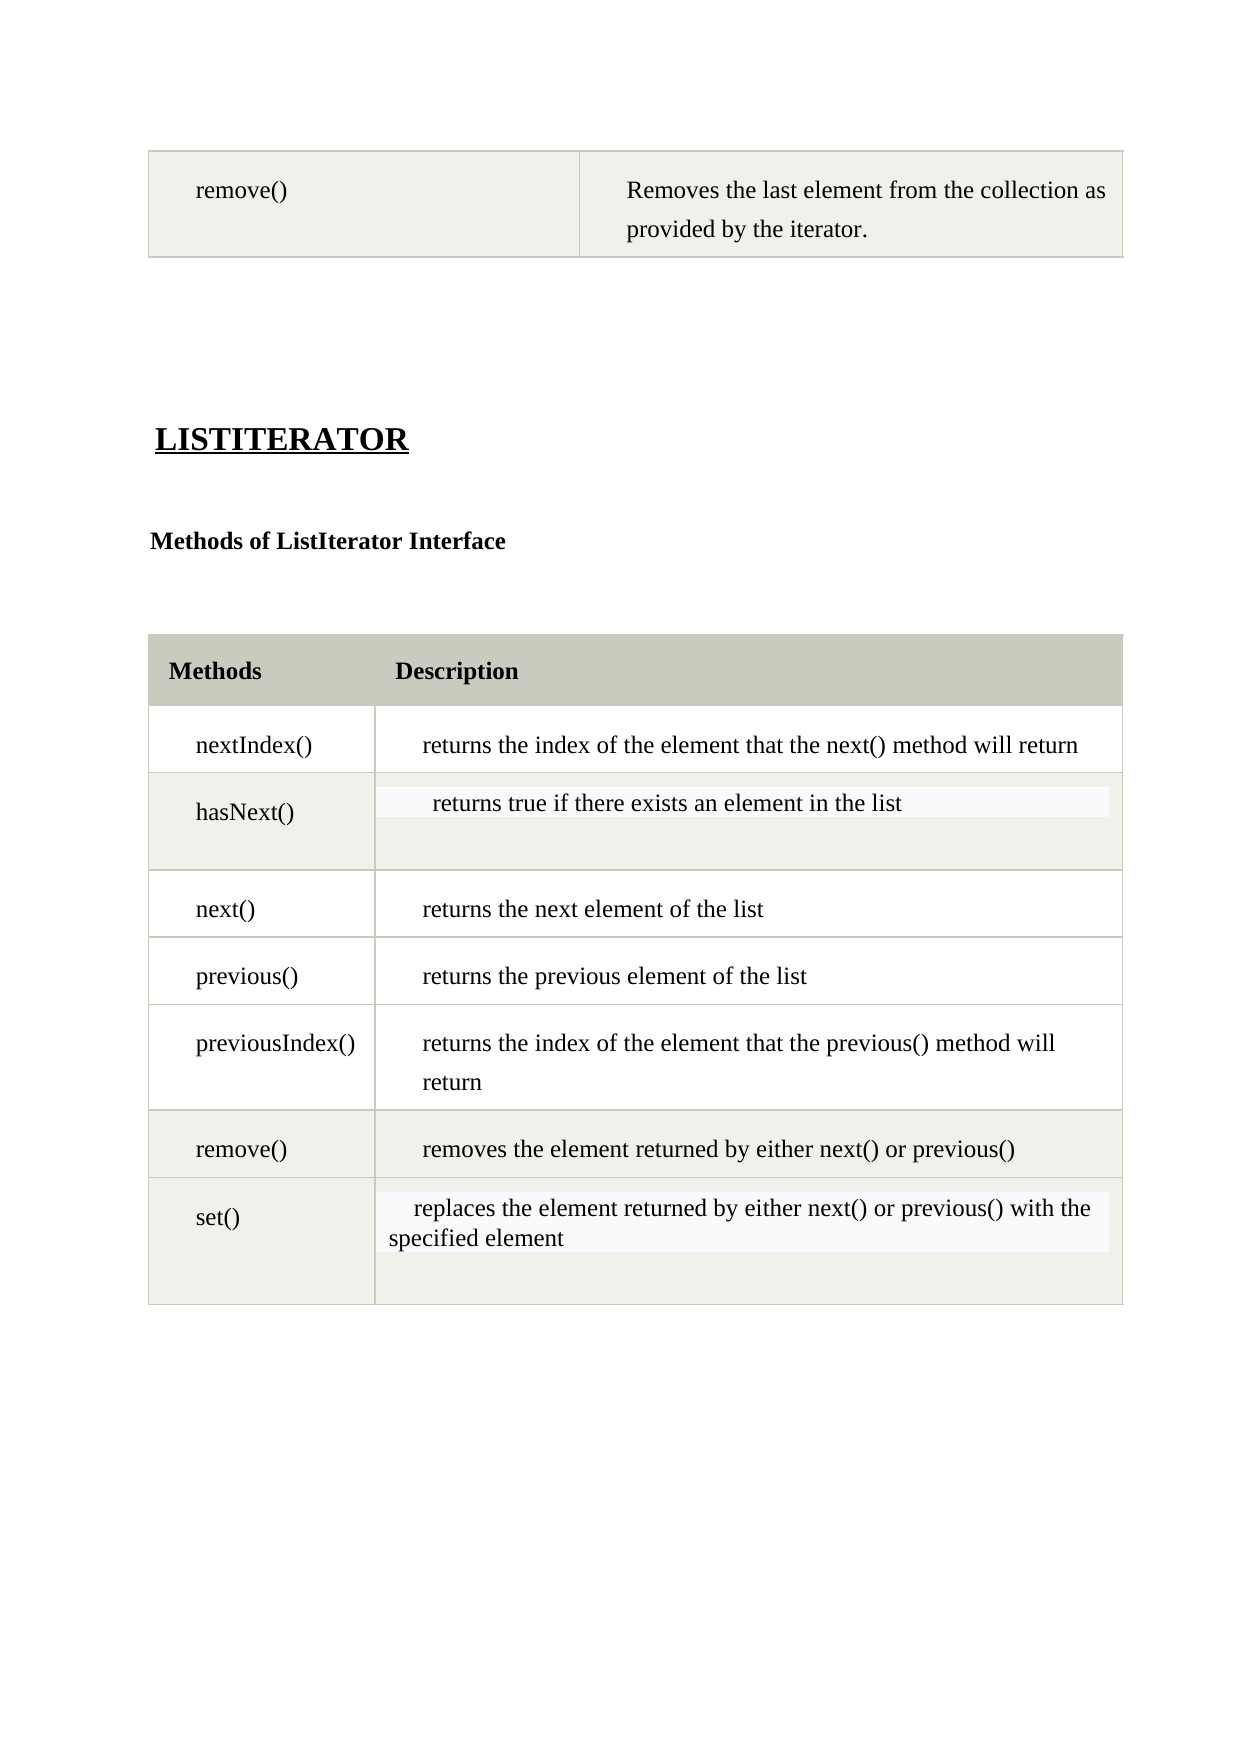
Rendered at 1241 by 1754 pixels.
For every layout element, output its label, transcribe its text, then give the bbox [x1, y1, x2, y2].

table_cell replaces the element returned by either next() or previous() with the specified element [376, 1178, 1122, 1304]
table_cell returns true if there exists an element in the list [376, 773, 1122, 869]
table_cell returns the next element of the list [376, 871, 1122, 936]
table_cell removes the element returned by either next() or previous() [376, 1111, 1122, 1177]
table_cell returns the index of the element that the previous() method will return [376, 1005, 1122, 1109]
table_cell returns the index of the element that the next() method will return [376, 706, 1122, 772]
table_cell previous() [149, 938, 374, 1003]
table_cell previousIndex() [149, 1005, 374, 1109]
table_cell nextIndex() [149, 706, 374, 772]
table_header Description [375, 636, 1122, 705]
table_cell hasNext() [149, 773, 374, 869]
table_header Methods [149, 636, 375, 705]
table_cell remove() [149, 1111, 374, 1177]
table_cell remove() [149, 152, 579, 256]
text Methods of ListIterator Interface [150, 526, 1090, 555]
table_cell Removes the last element from the collection as provided by the iterator. [580, 152, 1122, 256]
text LISTITERATOR [155, 419, 1085, 457]
table_cell returns the previous element of the list [376, 938, 1122, 1003]
table_cell set() [149, 1178, 374, 1304]
table_cell next() [149, 871, 374, 936]
